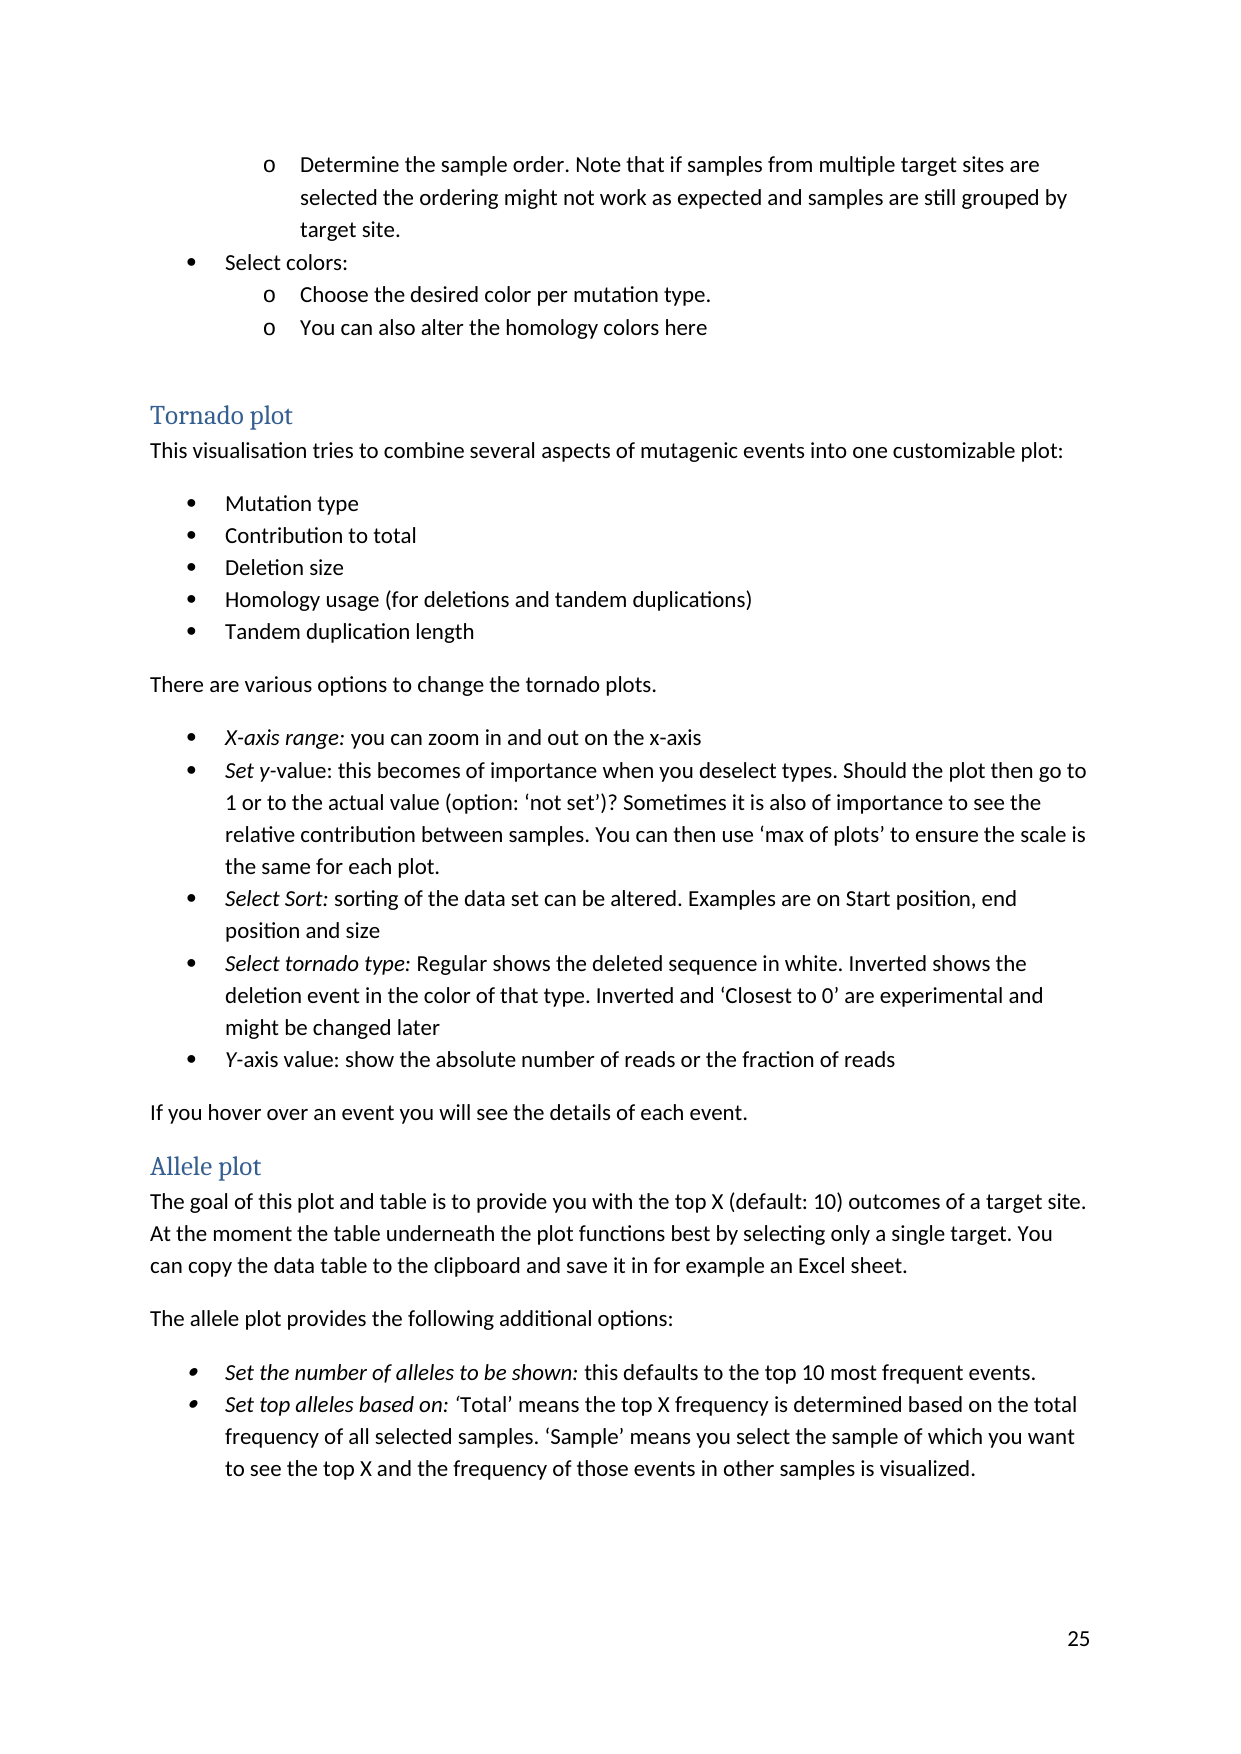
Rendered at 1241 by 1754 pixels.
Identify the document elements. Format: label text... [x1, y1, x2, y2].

list Y-axis value: show the absolute number of reads or the fraction of reads [187, 1045, 1090, 1073]
list Select tornado type: Regular shows the deleted sequence in white. Inverted shows the deletion event in the color of that type. Inverted and ‘Closest to 0’ are experimental and might be changed later [187, 949, 1090, 1041]
list Set y-value: this becomes of importance when you deselect types. Should the plot then go to 1 or to the actual value (option: ‘not set’)? Sometimes it is also of importance to see the relative contribution between samples. You can then use ‘max of plots’ to ensure the scale is the same for each plot. [187, 756, 1090, 880]
list Set top alleles based on: ‘Total’ means the top X frequency is determined based on the total frequency of all selected samples. ‘Sample’ means you select the sample of which you want to see the top X and the frequency of those events in other samples is visualized. [187, 1390, 1090, 1482]
list Set the number of alleles to be shown: this defaults to the top 10 most frequent events. [187, 1358, 1090, 1386]
list X-axis range: you can zoom in and out on the x-axis [187, 723, 1090, 752]
list Select colors: [187, 248, 1090, 276]
list Tandem duplication length [187, 617, 1090, 646]
list Select Sort: sorting of the data set can be altered. Examples are on Start position, end position and size [187, 884, 1090, 945]
subtitle Allele plot [150, 1151, 1090, 1183]
list Determine the sample order. Note that if samples from multiple target sites are selected the ordering might not work as expected and samples are still grouped by target site. [262, 150, 1090, 243]
text If you hover over an event you will see the details of each event. [150, 1098, 1090, 1126]
list Contribution to total [187, 521, 1090, 549]
list Choose the desired color per mutation type. [262, 280, 1090, 309]
text This visualisation tries to combine several aspects of mutagenic events into one customizable plot: [150, 436, 1090, 464]
list Homology usage (for deletions and tandem duplications) [187, 585, 1090, 613]
list Deletion size [187, 553, 1090, 581]
text The goal of this plot and table is to provide you with the top X (default: 10) outcomes of a target site. At the moment the table underneath the plot functions best by selecting only a single target. You can copy the data table to the clipboard and save it in for example an Excel sheet. [150, 1187, 1090, 1279]
list You can also alter the homology colors here [262, 313, 1090, 343]
list Mutation type [187, 489, 1090, 517]
subtitle Tornado plot [150, 400, 1090, 431]
text The allele plot provides the following additional options: [150, 1304, 1090, 1333]
text There are various options to change the tornado plots. [150, 671, 1090, 698]
